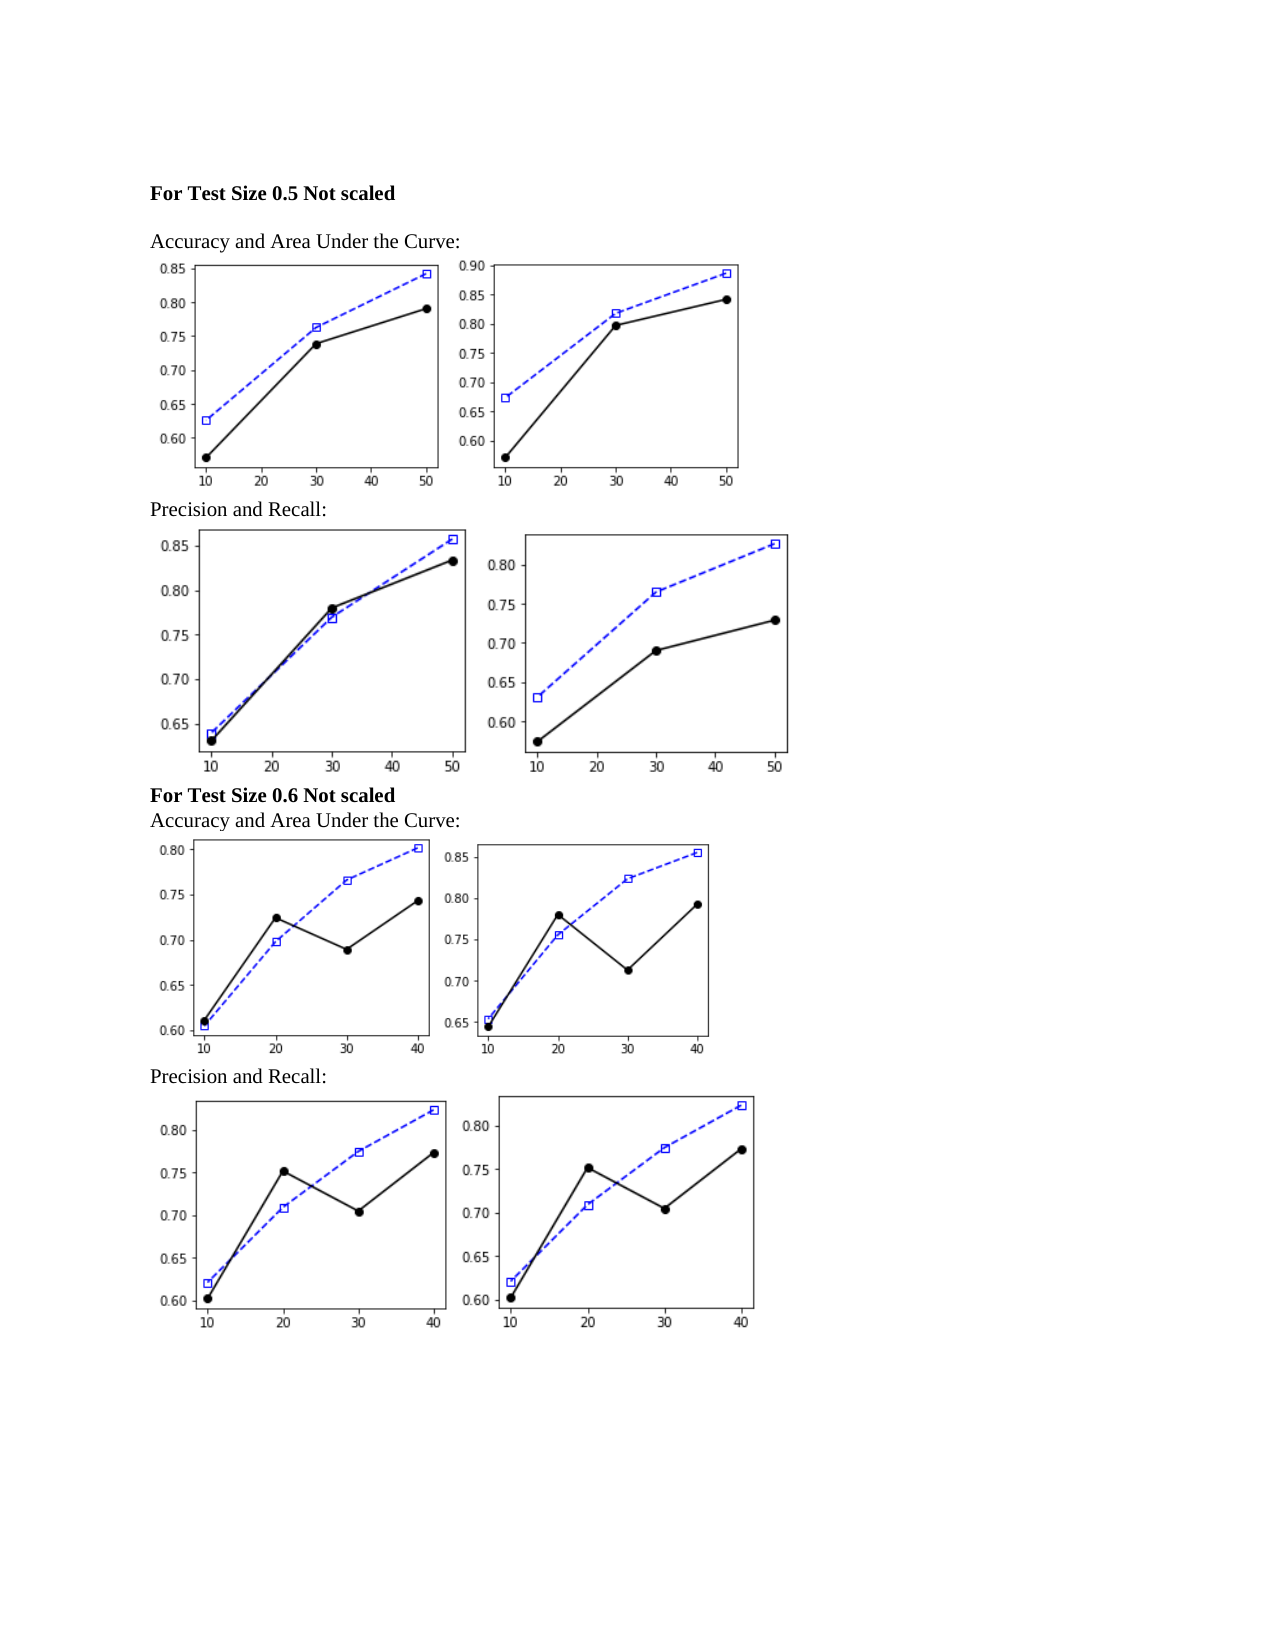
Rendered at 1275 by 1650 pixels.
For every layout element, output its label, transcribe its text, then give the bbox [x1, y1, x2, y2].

picture [150, 831, 715, 1064]
text For Test Size 0.5 Not scaled [150, 181, 1125, 204]
text Precision and Recall: [150, 497, 1125, 521]
text For Test Size 0.6 Not scaled [150, 783, 1125, 807]
picture [150, 255, 445, 497]
text Accuracy and Area Under the Curve: [150, 229, 1125, 253]
text Accuracy and Area Under the Curve: [150, 807, 1125, 832]
picture [150, 1088, 761, 1339]
text Precision and Recall: [150, 1064, 1125, 1088]
picture [150, 520, 473, 784]
picture [477, 525, 794, 784]
picture [449, 252, 745, 497]
